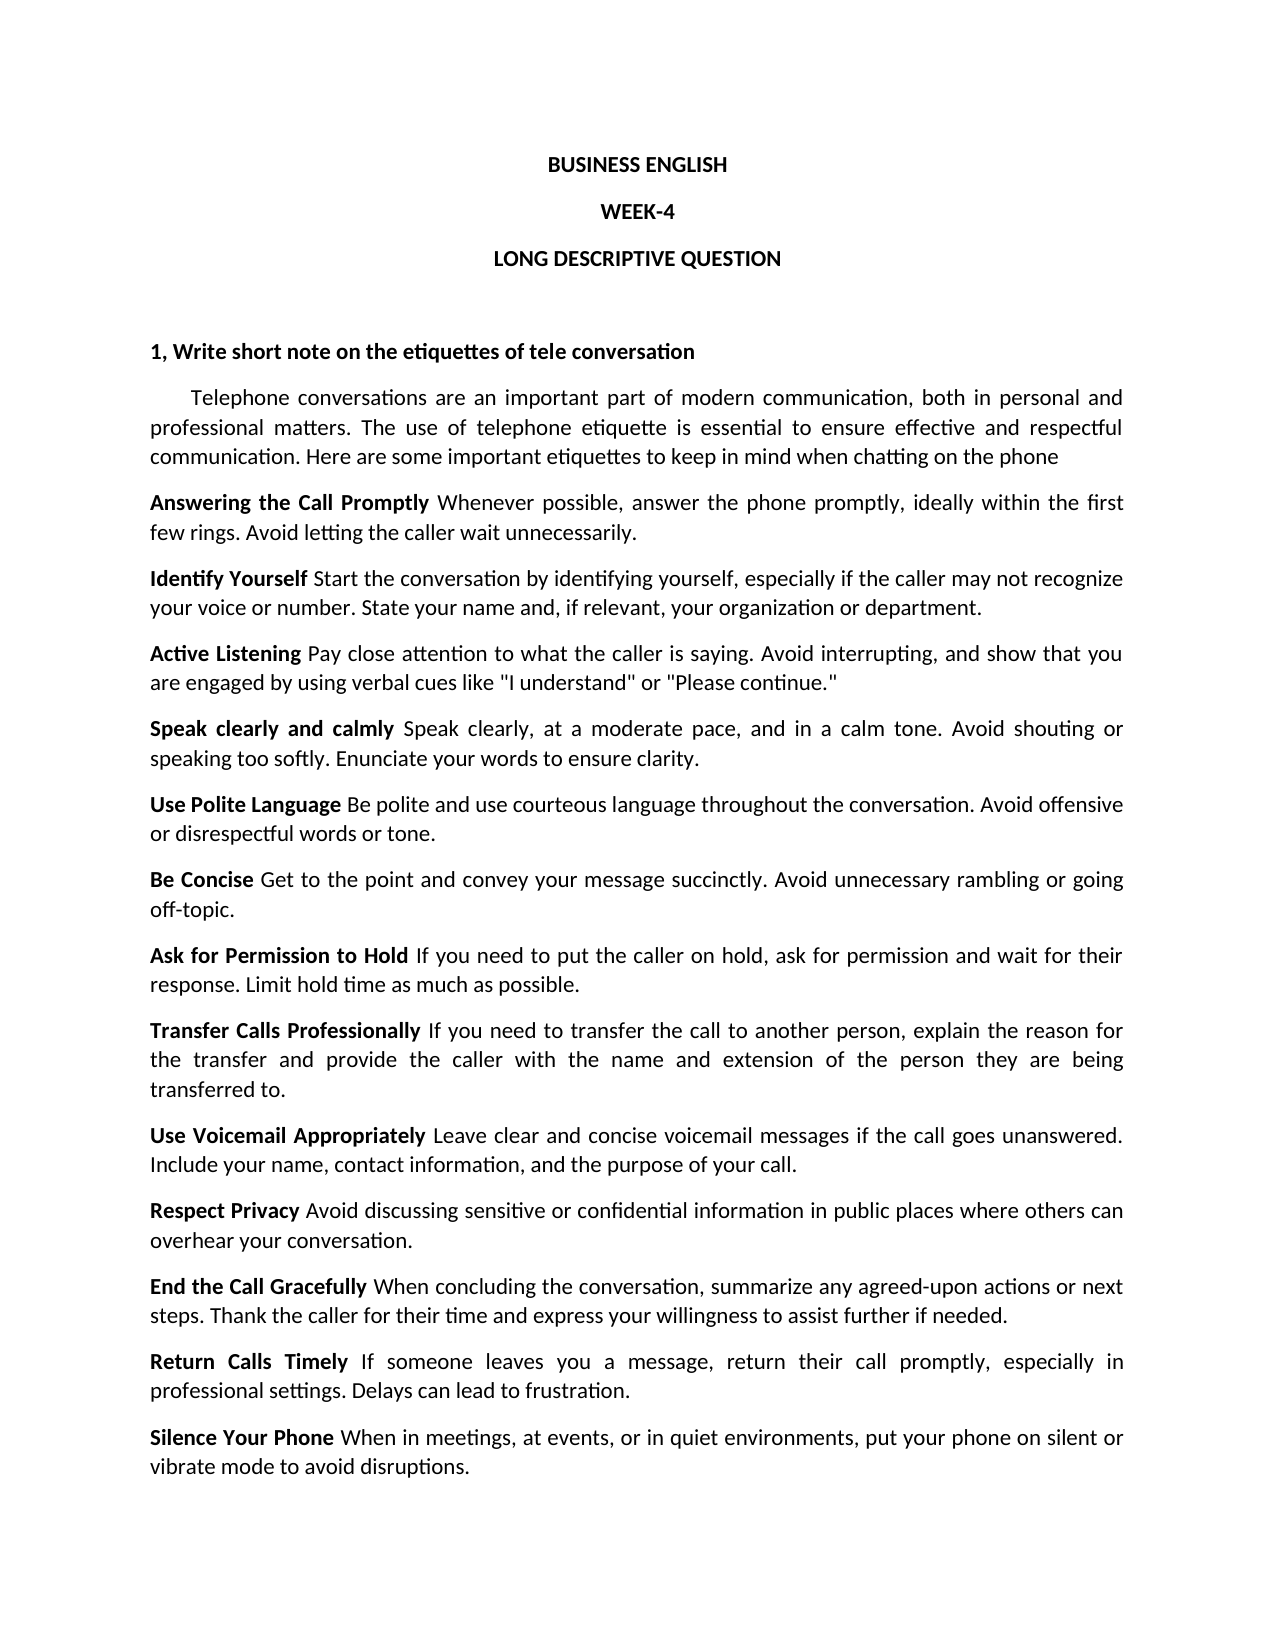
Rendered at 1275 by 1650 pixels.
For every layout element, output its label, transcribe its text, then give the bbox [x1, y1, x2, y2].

text Silence Your Phone When in meetings, at events, or in quiet environments, put your phone on silent or vibrate mode to avoid disruptions. [150, 1423, 1125, 1480]
text Ask for Permission to Hold If you need to put the caller on hold, ask for permission and wait for their response. Limit hold time as much as possible. [150, 941, 1125, 998]
text LONG DESCRIPTIVE QUESTION [150, 244, 1125, 272]
text BUSINESS ENGLISH [150, 150, 1125, 178]
text Use Polite Language Be polite and use courteous language throughout the conversation. Avoid offensive or disrespectful words or tone. [150, 790, 1125, 847]
text Use Voicemail Appropriately Leave clear and concise voicemail messages if the call goes unanswered. Include your name, contact information, and the purpose of your call. [150, 1121, 1125, 1178]
text 1, Write short note on the etiquettes of tele conversation [150, 337, 1125, 366]
text WEEK-4 [150, 197, 1125, 225]
text Active Listening Pay close attention to what the caller is saying. Avoid interrupting, and show that you are engaged by using verbal cues like "I understand" or "Please continue." [150, 639, 1125, 697]
text Return Calls Timely If someone leaves you a message, return their call promptly, especially in professional settings. Delays can lead to frustration. [150, 1347, 1125, 1405]
text Respect Privacy Avoid discussing sensitive or confidential information in public places where others can overhear your conversation. [150, 1196, 1125, 1254]
text Answering the Call Promptly Whenever possible, answer the phone promptly, ideally within the first few rings. Avoid letting the caller wait unnecessarily. [150, 488, 1125, 546]
text Telephone conversations are an important part of modern communication, both in personal and professional matters. The use of telephone etiquette is essential to ensure effective and respectful communication. Here are some important etiquettes to keep in mind when chatting on the phone [150, 383, 1125, 470]
text Be Concise Get to the point and convey your message succinctly. Avoid unnecessary rambling or going off-topic. [150, 865, 1125, 923]
text Transfer Calls Professionally If you need to transfer the call to another person, explain the reason for the transfer and provide the caller with the name and extension of the person they are being transferred to. [150, 1016, 1125, 1103]
text End the Call Gracefully When concluding the conversation, summarize any agreed-upon actions or next steps. Thank the caller for their time and express your willingness to assist further if needed. [150, 1272, 1125, 1329]
text Identify Yourself Start the conversation by identifying yourself, especially if the caller may not recognize your voice or number. State your name and, if relevant, your organization or department. [150, 564, 1125, 621]
text Speak clearly and calmly Speak clearly, at a moderate pace, and in a calm tone. Avoid shouting or speaking too softly. Enunciate your words to ensure clarity. [150, 714, 1125, 772]
